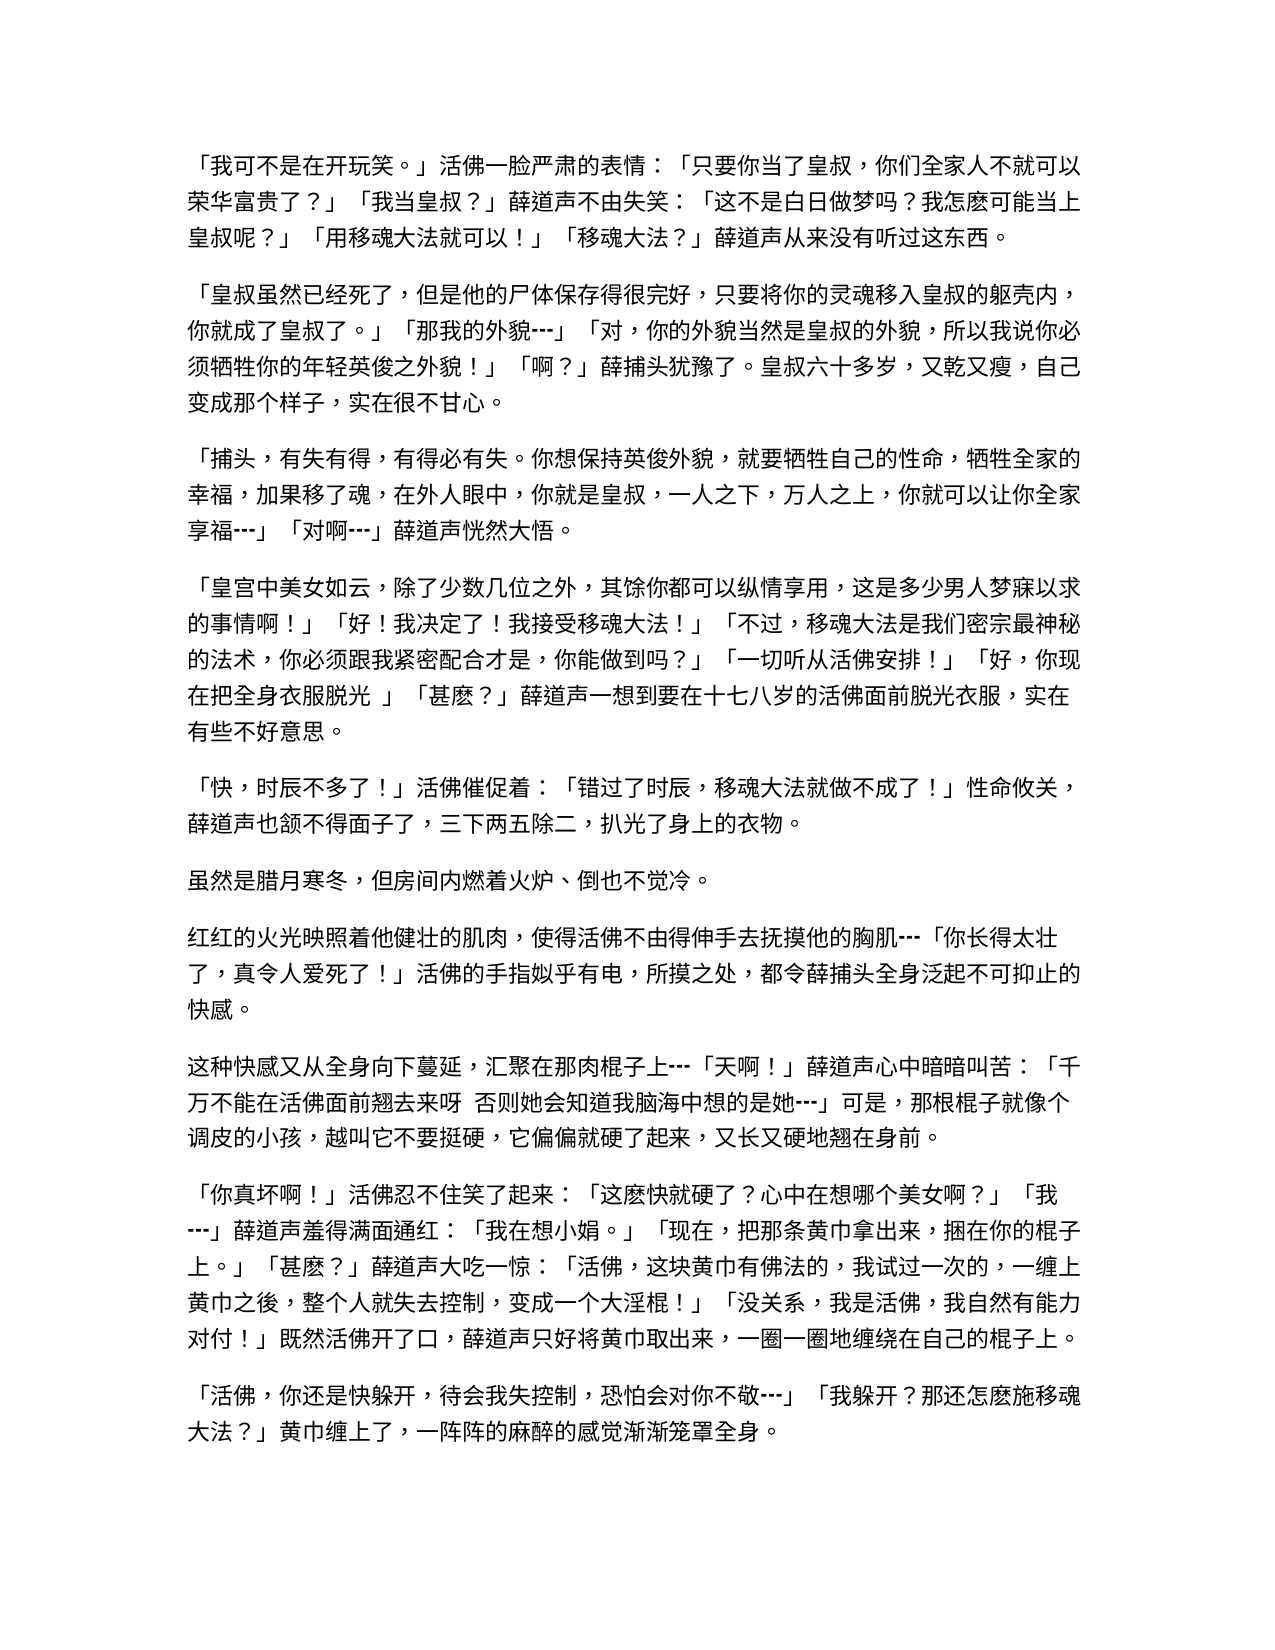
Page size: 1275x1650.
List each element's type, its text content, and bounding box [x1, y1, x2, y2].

text 「你真坏啊！」活佛忍不住笑了起来：「这麽快就硬了？心中在想哪个美女啊？」「我┅」薛道声羞得满面通红：「我在想小娟。」「现在，把那条黄巾拿出来，捆在你的棍子上。」「甚麽？」薛道声大吃一惊：「活佛，这块黄巾有佛法的，我试过一次的，一缠上黄巾之後，整个人就失去控制，变成一个大淫棍！」「没关系，我是活佛，我自然有能力对付！」既然活佛开了口，薛道声只好将黄巾取出来，一圈一圈地缠绕在自己的棍子上。 [187, 1179, 1087, 1354]
text 「皇宫中美女如云，除了少数几位之外，其馀你都可以纵情享用，这是多少男人梦寐以求的事情啊！」「好！我决定了！我接受移魂大法！」「不过，移魂大法是我们密宗最神秘的法术，你必须跟我紧密配合才是，你能做到吗？」「一切听从活佛安排！」「好，你现在把全身衣服脱光 」「甚麽？」薛道声一想到要在十七八岁的活佛面前脱光衣服，实在有些不好意思。 [187, 572, 1087, 747]
text 「我可不是在开玩笑。」活佛一脸严肃的表情：「只要你当了皇叔，你们全家人不就可以荣华富贵了？」「我当皇叔？」薛道声不由失笑：「这不是白日做梦吗？我怎麽可能当上皇叔呢？」「用移魂大法就可以！」「移魂大法？」薛道声从来没有听过这东西。 [187, 150, 1087, 253]
text 红红的火光映照着他健壮的肌肉，使得活佛不由得伸手去抚摸他的胸肌┅「你长得太壮了，真令人爱死了！」活佛的手指姒乎有电，所摸之处，都令薛捕头全身泛起不可抑止的快感。 [187, 922, 1087, 1025]
text 这种快感又从全身向下蔓延，汇聚在那肉棍子上┅「天啊！」薛道声心中暗暗叫苦：「千万不能在活佛面前翘去来呀 否则她会知道我脑海中想的是她┅」可是，那根棍子就像个调皮的小孩，越叫它不要挺硬，它偏偏就硬了起来，又长又硬地翘在身前。 [187, 1051, 1087, 1154]
text 「捕头，有失有得，有得必有失。你想保持英俊外貌，就要牺牲自己的性命，牺牲全家的幸福，加果移了魂，在外人眼中，你就是皇叔，一人之下，万人之上，你就可以让你全家享福┅」「对啊┅」薛道声恍然大悟。 [187, 443, 1087, 546]
text 「活佛，你还是快躲开，待会我失控制，恐怕会对你不敬┅」「我躲开？那还怎麽施移魂大法？」黄巾缠上了，一阵阵的麻醉的感觉渐渐笼罩全身。 [187, 1380, 1087, 1447]
text 虽然是腊月寒冬，但房间内燃着火炉、倒也不觉冷。 [187, 865, 1087, 896]
text 「快，时辰不多了！」活佛催促着：「错过了时辰，移魂大法就做不成了！」性命攸关，薛道声也颔不得面子了，三下两五除二，扒光了身上的衣物。 [187, 772, 1087, 839]
text 「皇叔虽然已经死了，但是他的尸体保存得很完好，只要将你的灵魂移入皇叔的躯壳内，你就成了皇叔了。」「那我的外貌┅」「对，你的外貌当然是皇叔的外貌，所以我说你必须牺牲你的年轻英俊之外貌！」「啊？」薛捕头犹豫了。皇叔六十多岁，又乾又瘦，自己变成那个样子，实在很不甘心。 [187, 279, 1087, 418]
